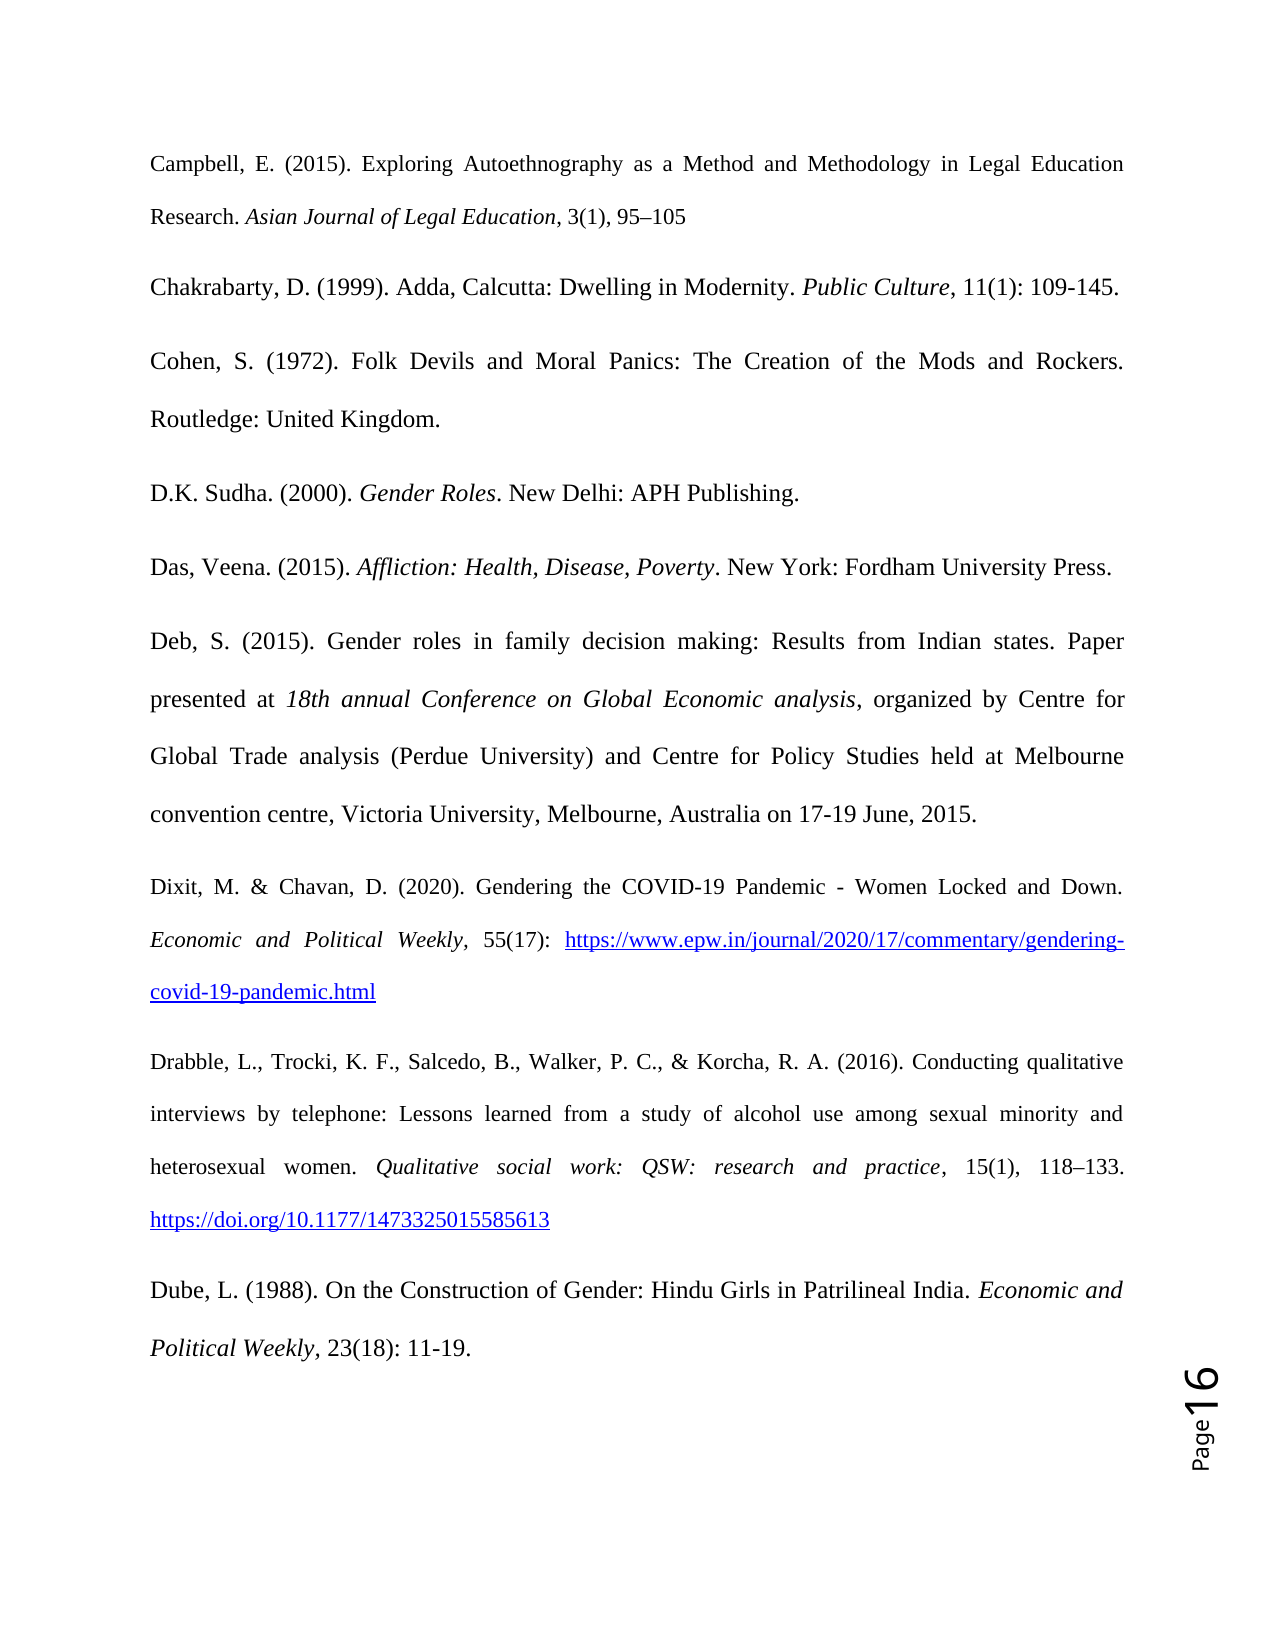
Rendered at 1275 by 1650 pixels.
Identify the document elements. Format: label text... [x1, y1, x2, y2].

text D.K. Sudha. (2000). Gender Roles. New Delhi: APH Publishing. [150, 478, 1125, 507]
text Das, Veena. (2015). Affliction: Health, Disease, Poverty. New York: Fordham University Press. [150, 552, 1125, 581]
text Chakrabarty, D. (1999). Adda, Calcutta: Dwelling in Modernity. Public Culture, 11(1): 109-145. [150, 272, 1125, 301]
text Deb, S. (2015). Gender roles in family decision making: Results from Indian states. Paper presented at 18th annual Conference on Global Economic analysis, organized by Centre for Global Trade analysis (Perdue University) and Centre for Policy Studies held at Melbourne convention centre, Victoria University, Melbourne, Australia on 17-19 June, 2015. [150, 626, 1125, 827]
text Dixit, M. & Chavan, D. (2020). Gendering the COVID-19 Pandemic - Women Locked and Down. Economic and Political Weekly, 55(17): https://www.epw.in/journal/2020/17/commentary/gendering-covid-19-pandemic.html [150, 873, 1125, 1005]
text Dube, L. (1988). On the Construction of Gender: Hindu Girls in Patrilineal India. Economic and Political Weekly, 23(18): 11-19. [150, 1275, 1125, 1361]
text Campbell, E. (2015). Exploring Autoethnography as a Method and Methodology in Legal Education Research. Asian Journal of Legal Education, 3(1), 95–105 [150, 150, 1125, 229]
text Drabble, L., Trocki, K. F., Salcedo, B., Walker, P. C., & Korcha, R. A. (2016). Conducting qualitative interviews by telephone: Lessons learned from a study of alcohol use among sexual minority and heterosexual women. Qualitative social work: QSW: research and practice, 15(1), 118–133. https://doi.org/10.1177/1473325015585613 [150, 1048, 1125, 1232]
text Cohen, S. (1972). Folk Devils and Moral Panics: The Creation of the Mods and Rockers. Routledge: United Kingdom. [150, 346, 1125, 432]
